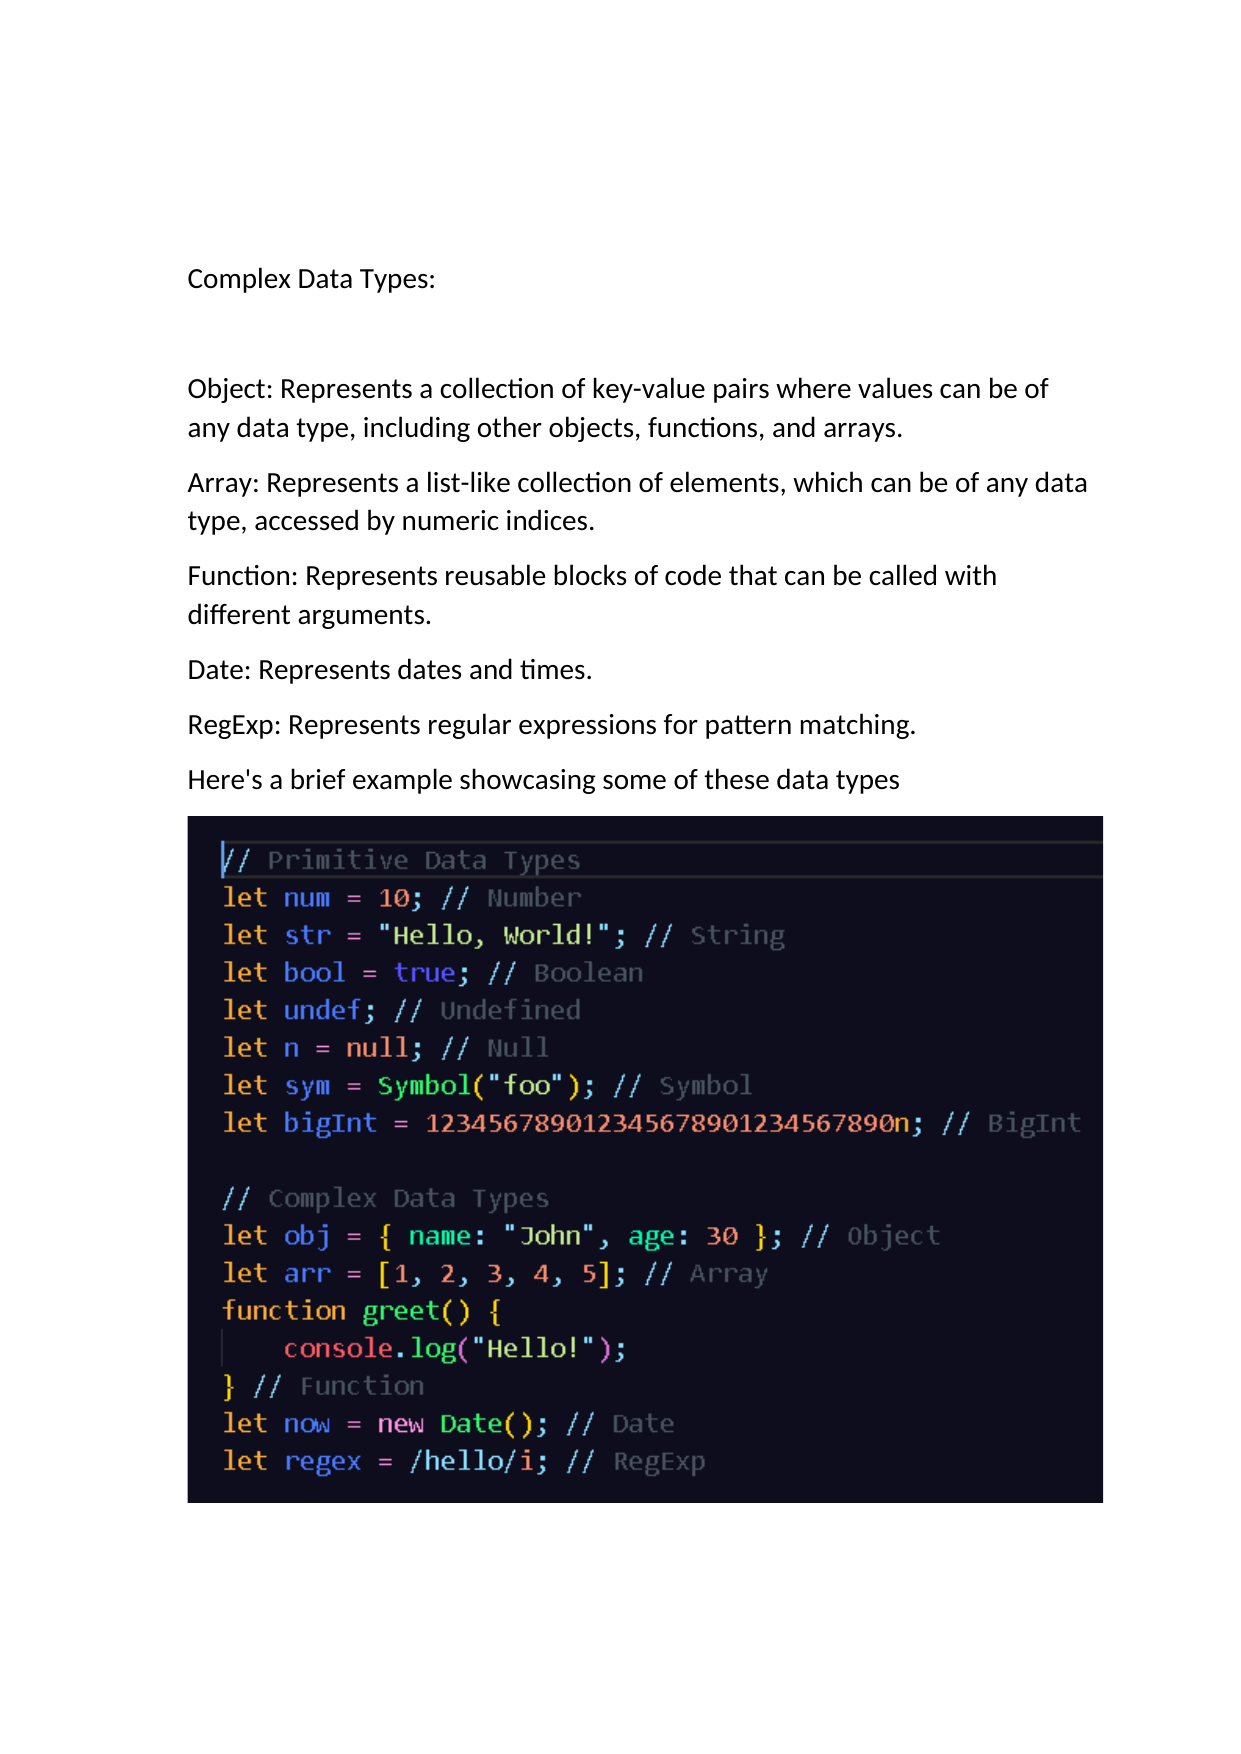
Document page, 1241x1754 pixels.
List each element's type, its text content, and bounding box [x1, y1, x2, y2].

text Complex Data Types: [187, 260, 1090, 296]
text Here's a brief example showcasing some of these data types [187, 761, 1090, 797]
text Function: Represents reusable blocks of code that can be called with different arguments. [187, 557, 1090, 632]
text Array: Represents a list-like collection of elements, which can be of any data type, accessed by numeric indices. [187, 464, 1090, 538]
text Object: Represents a collection of key-value pairs where values can be of any data type, including other objects, functions, and arrays. [187, 370, 1090, 444]
text RegExp: Represents regular expressions for pattern matching. [187, 706, 1090, 742]
text Date: Represents dates and times. [187, 651, 1090, 687]
picture [187, 816, 1104, 1503]
